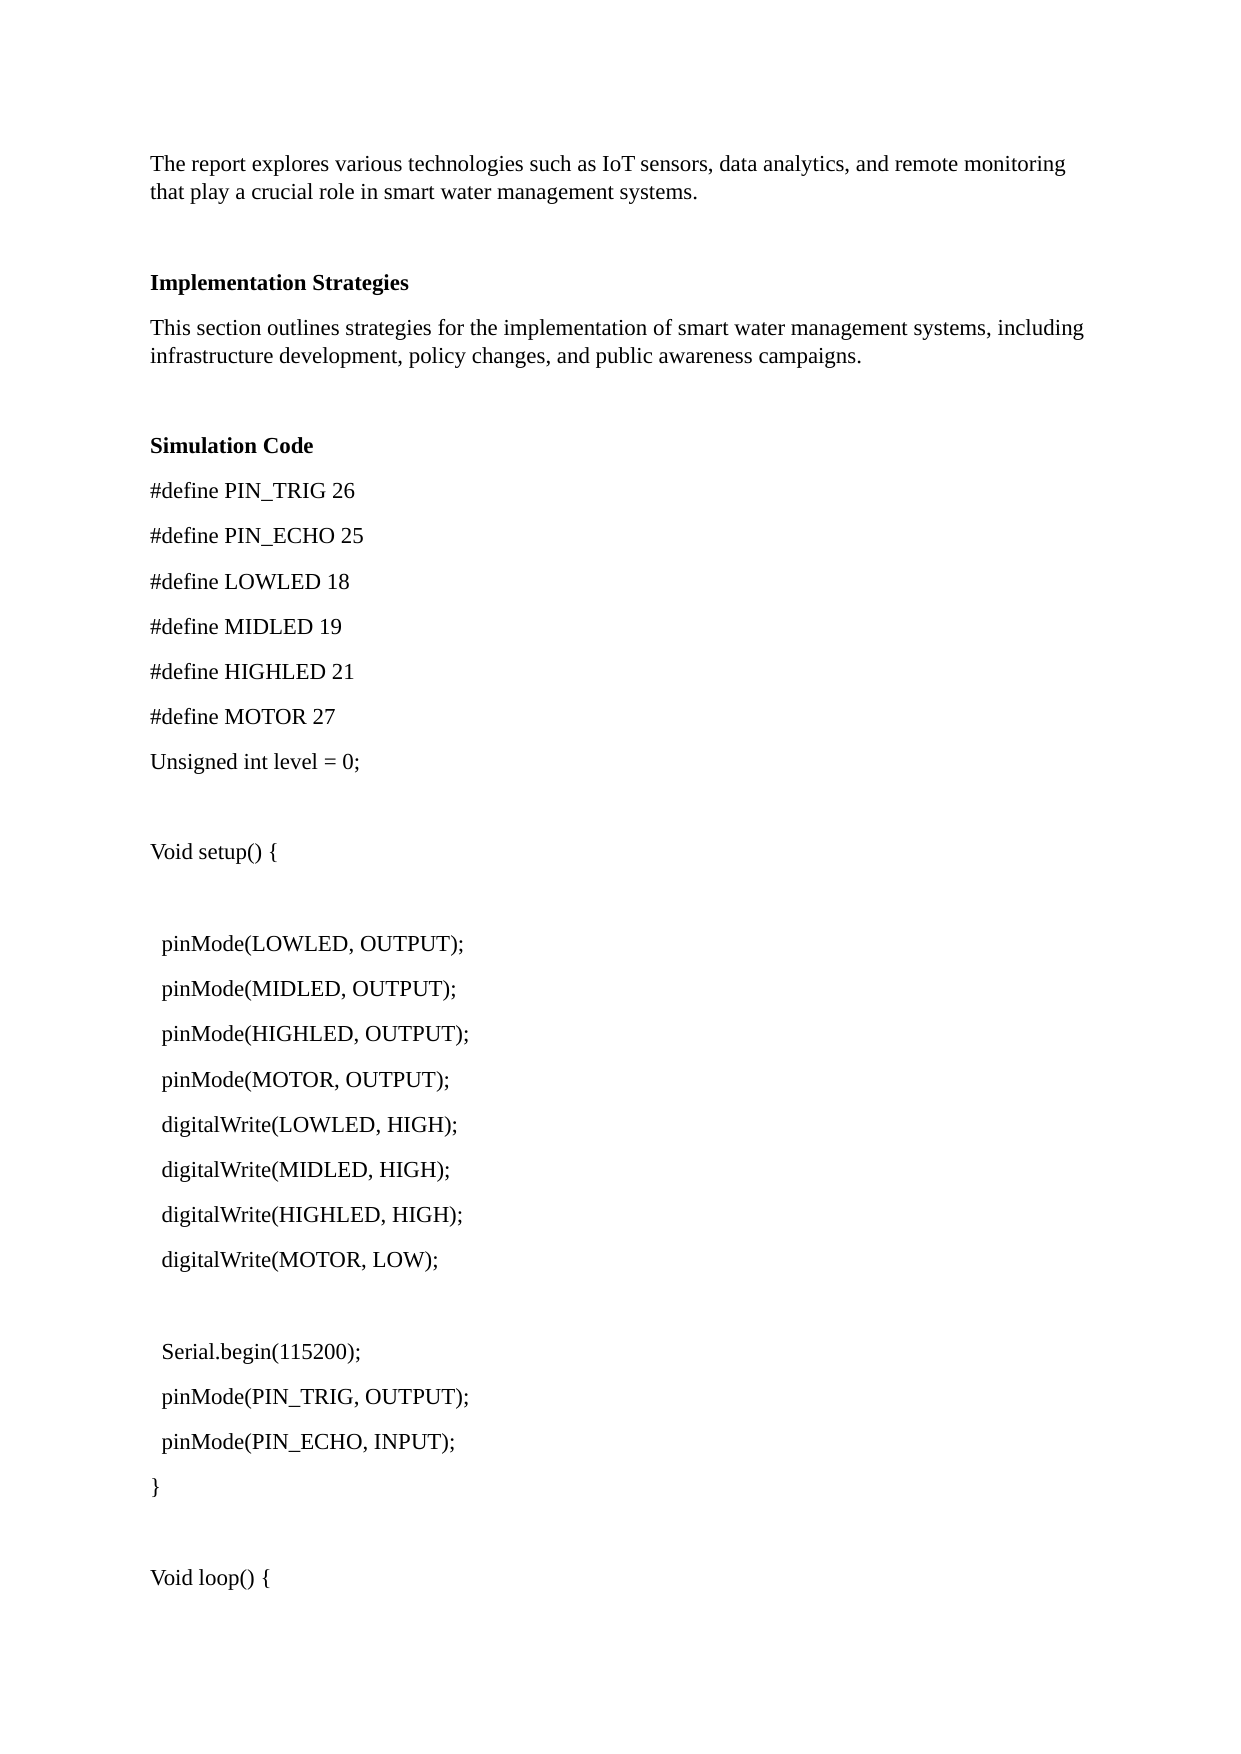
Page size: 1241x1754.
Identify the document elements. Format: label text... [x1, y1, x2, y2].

text } [150, 1473, 1090, 1500]
text #define PIN_TRIG 26 [150, 477, 1090, 504]
text pinMode(LOWLED, OUTPUT); [150, 930, 1090, 957]
text #define MIDLED 19 [150, 613, 1090, 639]
text digitalWrite(MOTOR, LOW); [150, 1246, 1090, 1272]
text #define HIGHLED 21 [150, 658, 1090, 684]
text digitalWrite(HIGHLED, HIGH); [150, 1201, 1090, 1227]
text Serial.begin(115200); [150, 1338, 1090, 1364]
text Simulation Code [150, 432, 1090, 459]
text Unsigned int level = 0; [150, 748, 1090, 774]
text pinMode(MOTOR, OUTPUT); [150, 1066, 1090, 1092]
text #define LOWLED 18 [150, 568, 1090, 594]
text Void loop() { [150, 1563, 1090, 1590]
text Void setup() { [150, 838, 1090, 865]
text digitalWrite(LOWLED, HIGH); [150, 1111, 1090, 1137]
text pinMode(PIN_ECHO, INPUT); [150, 1428, 1090, 1454]
text The report explores various technologies such as IoT sensors, data analytics, and remote monitoring that play a crucial role in smart water management systems. [150, 150, 1090, 205]
text #define PIN_ECHO 25 [150, 523, 1090, 549]
text pinMode(HIGHLED, OUTPUT); [150, 1021, 1090, 1047]
text #define MOTOR 27 [150, 703, 1090, 729]
text digitalWrite(MIDLED, HIGH); [150, 1156, 1090, 1182]
text This section outlines strategies for the implementation of smart water management systems, including infrastructure development, policy changes, and public awareness campaigns. [150, 314, 1090, 368]
text Implementation Strategies [150, 269, 1090, 295]
text pinMode(PIN_TRIG, OUTPUT); [150, 1383, 1090, 1409]
text pinMode(MIDLED, OUTPUT); [150, 975, 1090, 1002]
